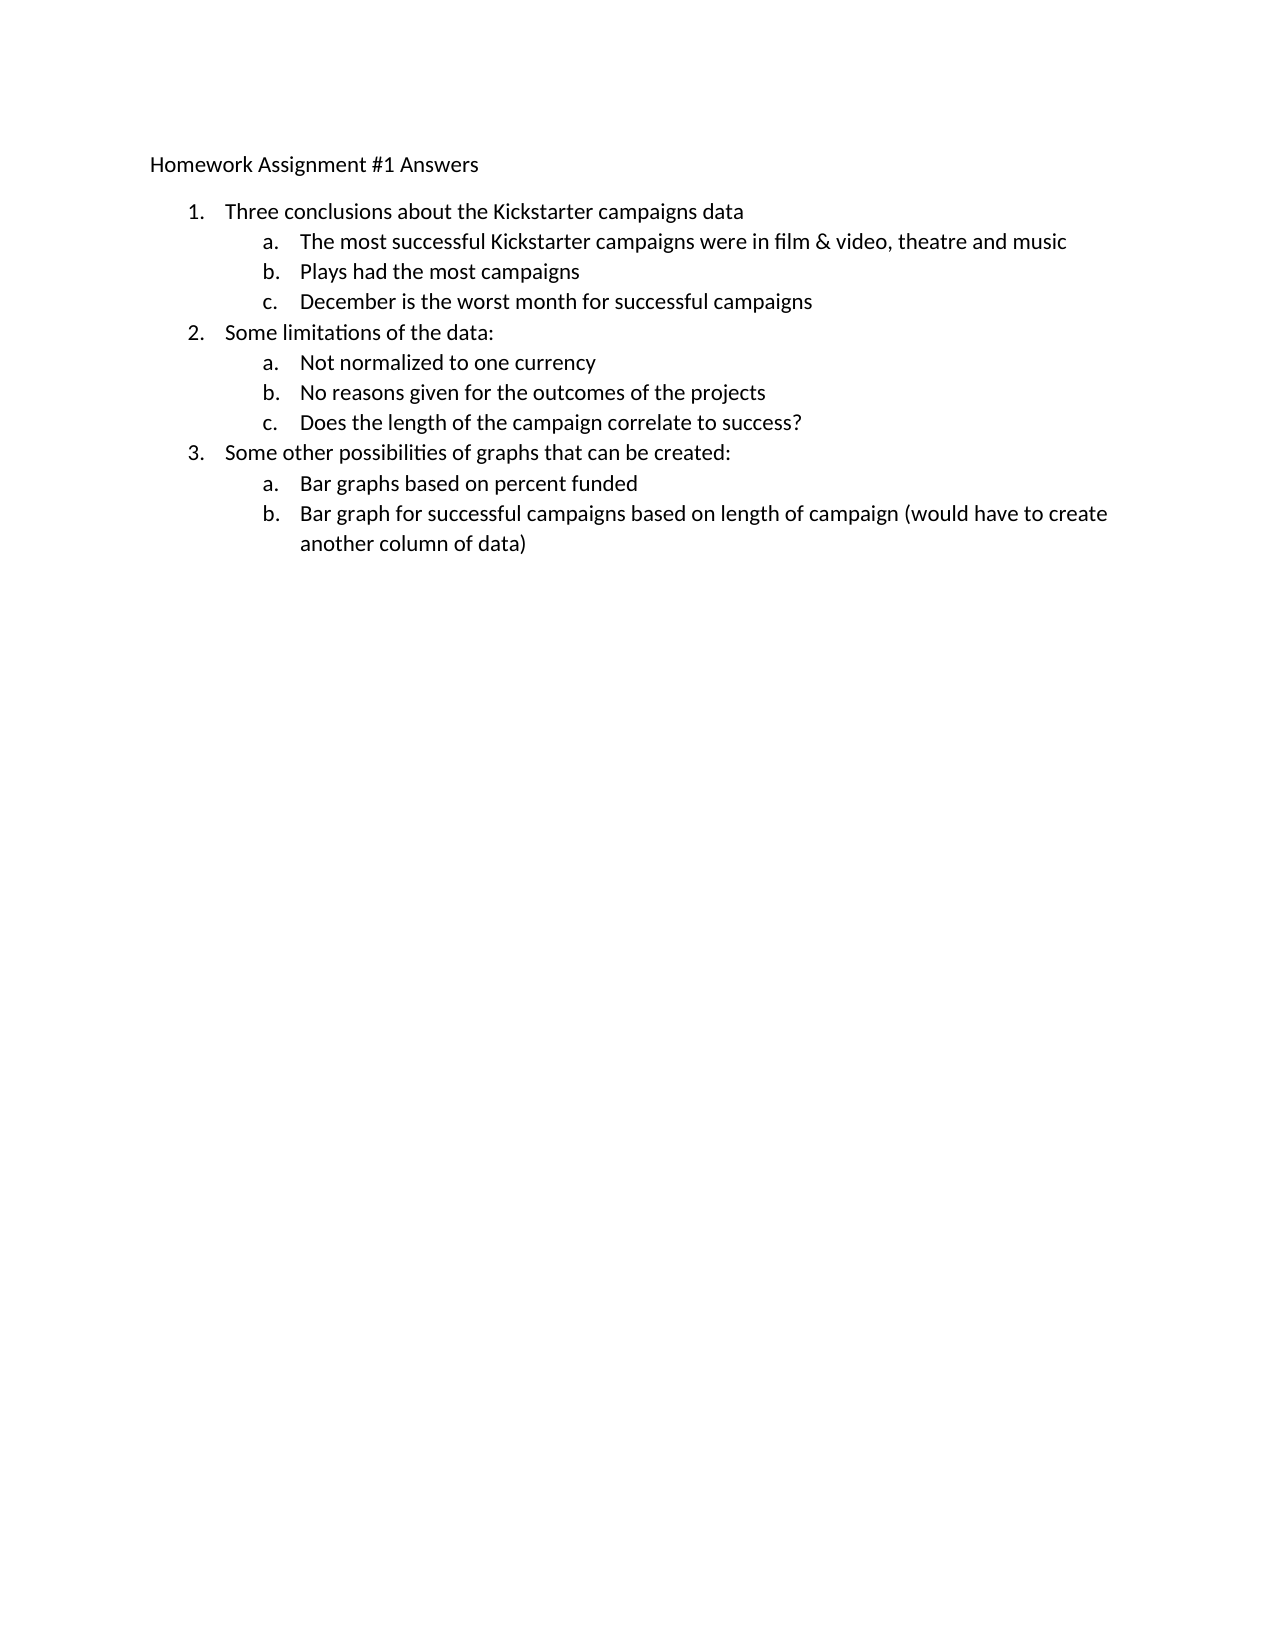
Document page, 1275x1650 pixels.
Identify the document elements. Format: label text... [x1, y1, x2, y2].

list Bar graphs based on percent funded [262, 469, 1125, 497]
text Homework Assignment #1 Answers [150, 150, 1125, 178]
list Plays had the most campaigns [262, 257, 1125, 285]
list Three conclusions about the Kickstarter campaigns data [187, 197, 1125, 225]
list Some limitations of the data: [187, 318, 1125, 346]
list Bar graph for successful campaigns based on length of campaign (would have to create another column of data) [262, 499, 1125, 557]
list December is the worst month for successful campaigns [262, 287, 1125, 316]
list Some other possibilities of graphs that can be created: [187, 438, 1125, 467]
list No reasons given for the outcomes of the projects [262, 378, 1125, 406]
list Does the length of the campaign correlate to success? [262, 408, 1125, 436]
list Not normalized to one currency [262, 348, 1125, 376]
list The most successful Kickstarter campaigns were in film & video, theatre and music [262, 227, 1125, 255]
